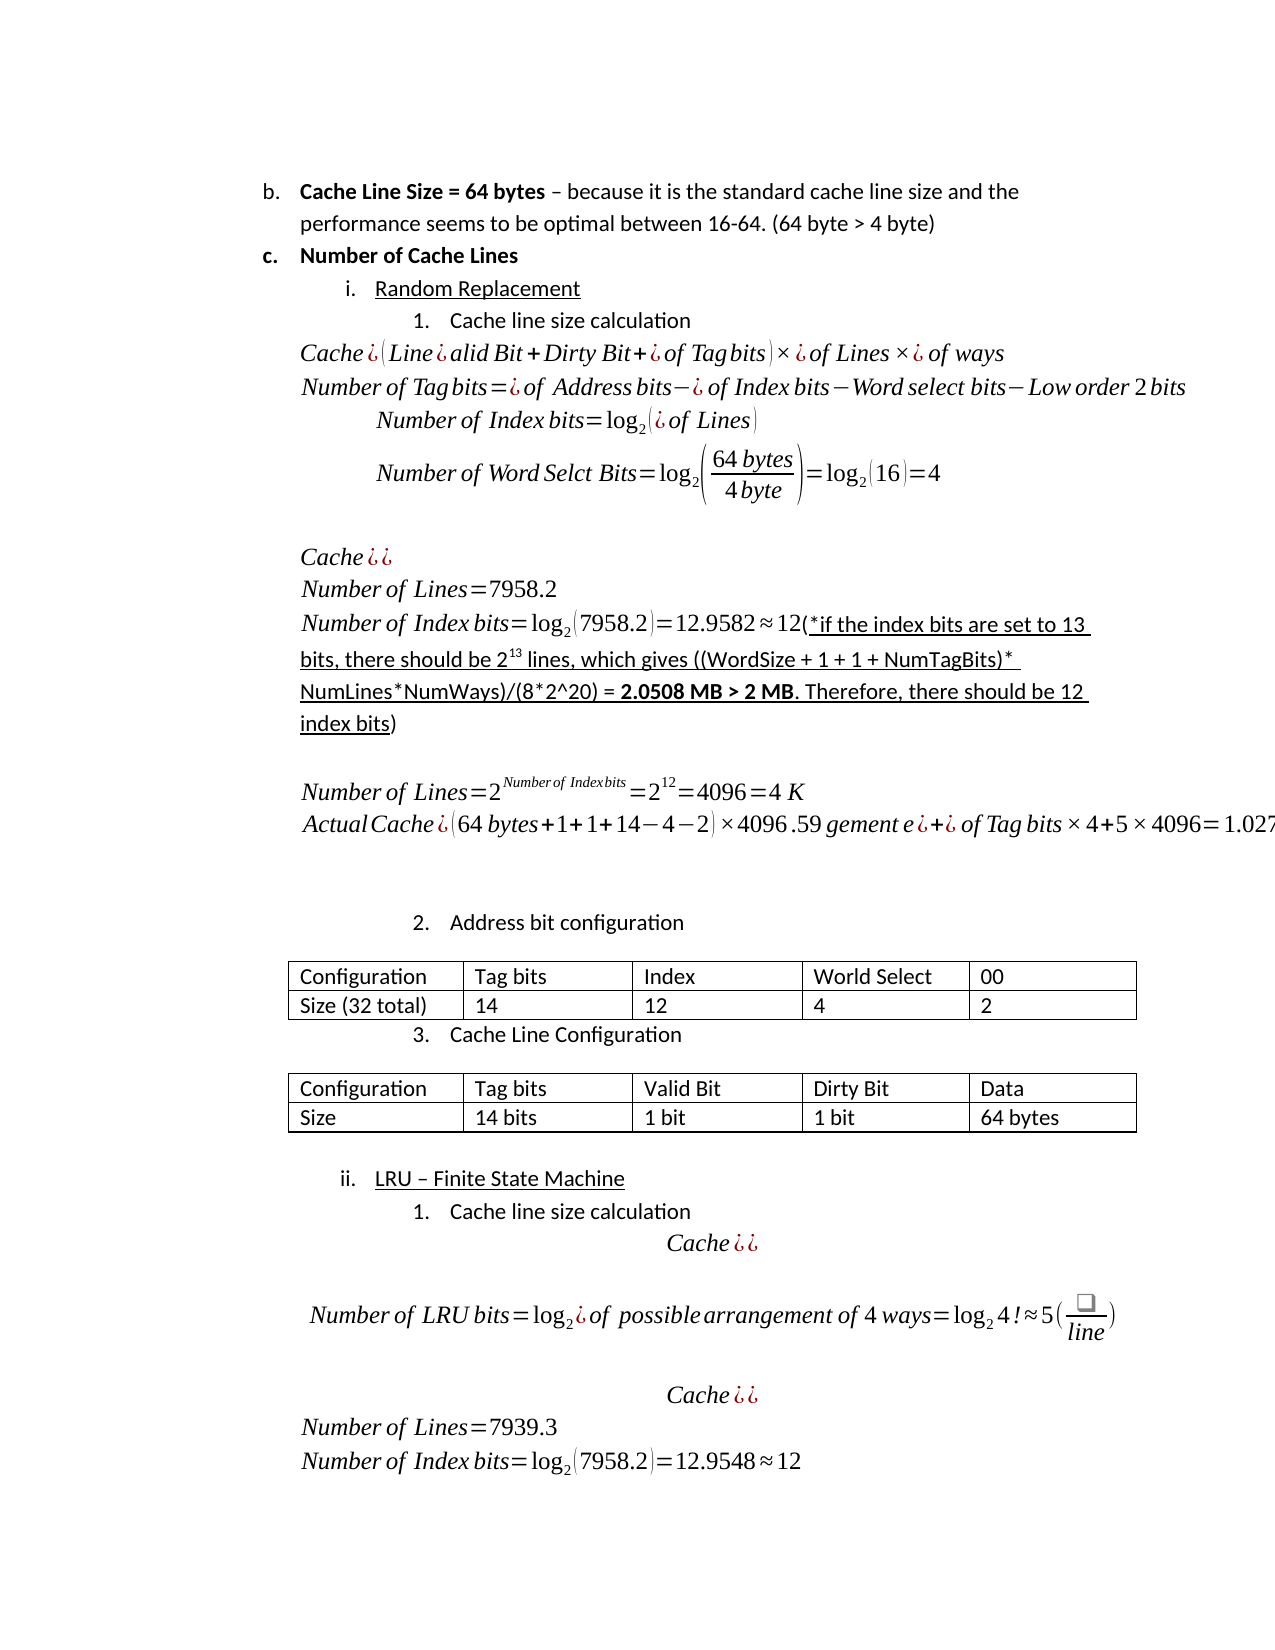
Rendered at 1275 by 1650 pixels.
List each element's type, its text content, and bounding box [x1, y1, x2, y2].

table_cell Size [289, 1103, 463, 1131]
table_header Tag bits [464, 1074, 632, 1102]
list Cache Line Size = 64 bytes – because it is the standard cache line size and the performance seems to be optimal between 16-64. (64 byte > 4 byte) [262, 177, 1125, 237]
table_header Index [633, 962, 802, 990]
list Number of Cache Lines [262, 242, 1125, 269]
table_cell Size (32 total) [289, 991, 463, 1019]
table_cell 1 bit [633, 1103, 802, 1131]
table_header World Select [803, 962, 969, 990]
table_cell 1 bit [803, 1103, 969, 1131]
list Address bit configuration [412, 908, 1125, 936]
table_cell 64 bytes [970, 1103, 1136, 1131]
table_header Dirty Bit [803, 1074, 969, 1102]
list (*if the index bits are set to 13 bits, there should be 213 lines, which gives ((WordSize + 1 + 1 + NumTagBits)* NumLines*NumWays)/(8*2^20) = 2.0508 MB > 2 MB. Therefore, there should be 12 index bits) [300, 608, 1125, 737]
table_header Data [970, 1074, 1136, 1102]
list Cache Line Configuration [412, 1020, 1125, 1048]
list LRU – Finite State Machine [356, 1164, 1125, 1193]
table_cell 14 bits [464, 1103, 632, 1131]
list Cache line size calculation [412, 306, 1125, 334]
table_cell 4 [803, 991, 969, 1019]
table_header Valid Bit [633, 1074, 802, 1102]
table_header Configuration [289, 962, 463, 990]
list Random Replacement [356, 274, 1125, 302]
list Cache line size calculation [412, 1197, 1125, 1225]
table_cell 2 [970, 991, 1136, 1019]
table_cell 14 [464, 991, 632, 1019]
table_header Tag bits [464, 962, 632, 990]
table_header Configuration [289, 1074, 463, 1102]
table_header 00 [970, 962, 1136, 990]
table_cell 12 [633, 991, 802, 1019]
